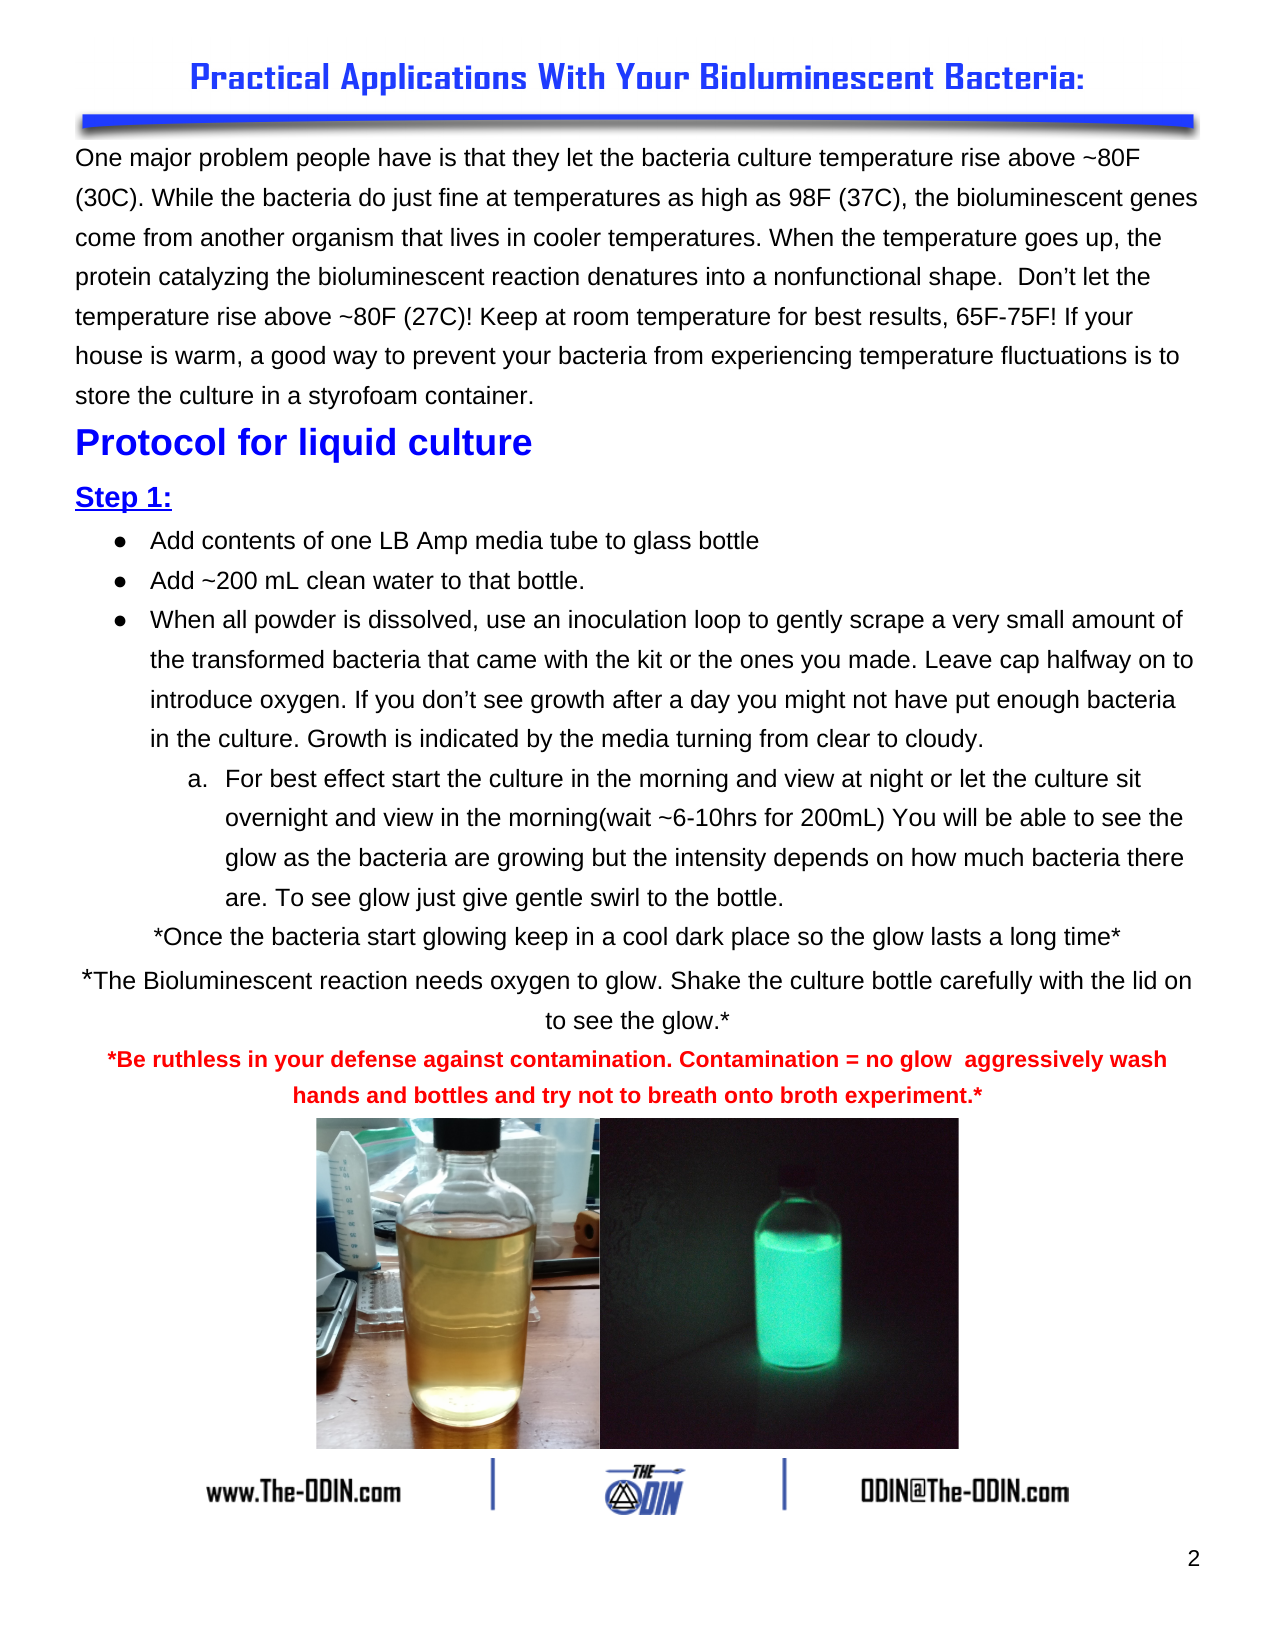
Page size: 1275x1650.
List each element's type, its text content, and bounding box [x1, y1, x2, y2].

text Protocol for liquid culture [75, 421, 1200, 464]
picture [206, 1458, 1069, 1515]
text Step 1: [75, 480, 1200, 513]
text *Be ruthless in your defense against contamination. Contamination = no glow aggressively wash hands and bottles and try not to breath onto broth experiment.* [75, 1046, 1200, 1108]
list For best effect start the culture in the morning and view at night or let the culture sit overnight and view in the morning(wait ~6-10hrs for 200mL) You will be able to see the glow as the bacteria are growing but the intensity depends on how much bacteria there are. To see glow just give gentle swirl to the bottle. [187, 764, 1200, 911]
list Add contents of one LB Amp media tube to glass bottle [112, 526, 1200, 555]
list When all powder is dissolved, use an inoculation loop to gently scrape a very small amount of the transformed bacteria that came with the kit or the ones you made. Leave cap halfway on to introduce oxygen. If you don’t see growth after a day you might not have put enough bacteria in the culture. Growth is indicated by the media turning from clear to cloudy. [112, 605, 1200, 753]
text One major problem people have is that they let the bacteria culture temperature rise above ~80F (30C). While the bacteria do just fine at temperatures as high as 98F (37C), the bioluminescent genes come from another organism that lives in cooler temperatures. When the temperature goes up, the protein catalyzing the bioluminescent reaction denatures into a nonfunctional shape. Don’t let the temperature rise above ~80F (27C)! Keep at room temperature for best results, 65F-75F! If your house is warm, a good way to prevent your bacteria from experiencing temperature fluctuations is to store the culture in a styrofoam container. [75, 143, 1200, 410]
text *The Bioluminescent reaction needs oxygen to glow. Shake the culture bottle carefully with the lid on to see the glow.* [75, 962, 1200, 1035]
text *Once the bacteria start glowing keep in a cool dark place so the glow lasts a long time* [75, 922, 1200, 951]
picture [316, 1118, 959, 1449]
picture [75, 37, 1200, 140]
list Add ~200 mL clean water to that bottle. [112, 566, 1200, 594]
